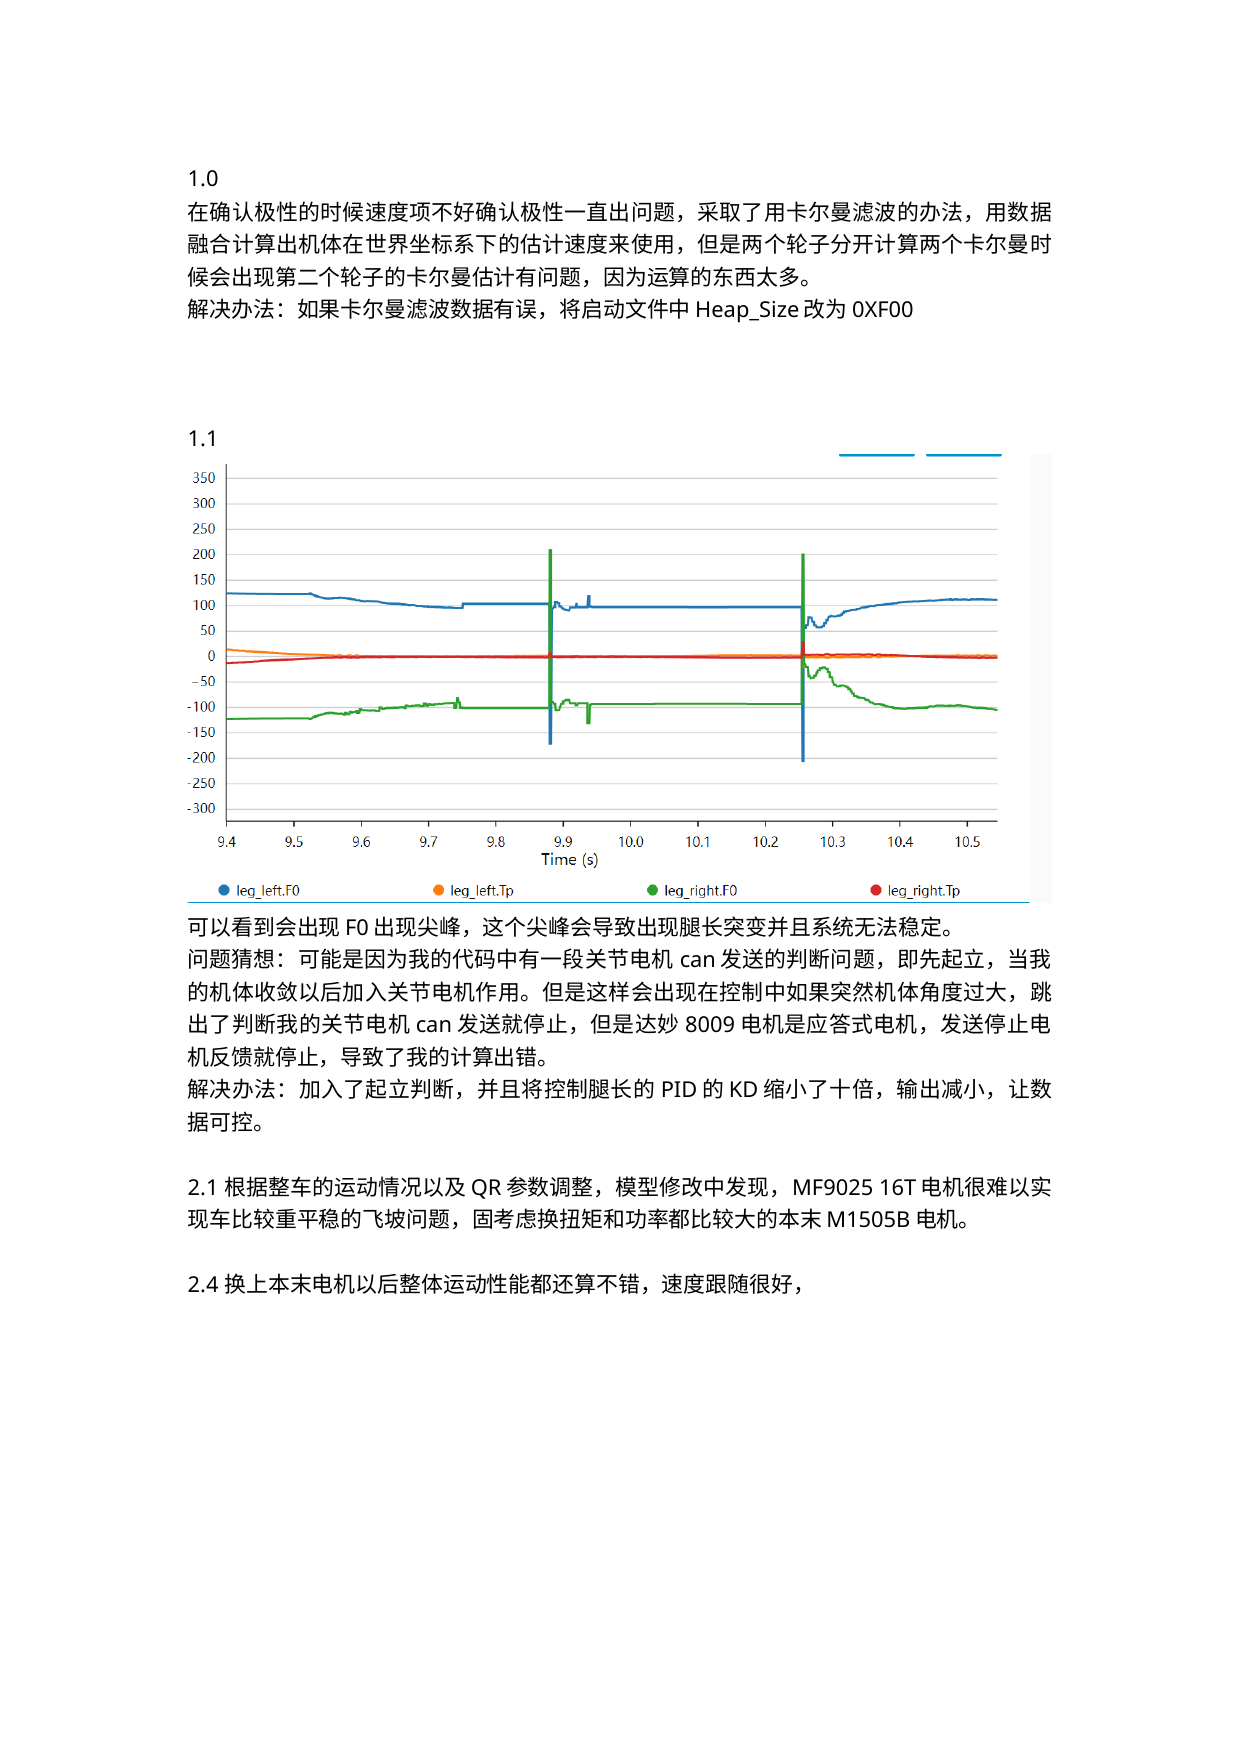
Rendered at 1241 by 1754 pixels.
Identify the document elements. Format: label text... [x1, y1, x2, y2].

text 问题猜想：可能是因为我的代码中有一段关节电机can发送的判断问题，即先起立，当我的机体收敛以后加入关节电机作用。但是这样会出现在控制中如果突然机体角度过大，跳出了判断我的关节电机can发送就停止，但是达妙8009电机是应答式电机，发送停止电机反馈就停止，导致了我的计算出错。 [187, 942, 1053, 1072]
text 解决办法：如果卡尔曼滤波数据有误，将启动文件中Heap_Size改为0XF00 [187, 292, 1053, 324]
picture [187, 454, 1053, 903]
text 2.4 换上本末电机以后整体运动性能都还算不错，速度跟随很好， [187, 1267, 1053, 1299]
text 1.0 [187, 162, 1053, 194]
text 1.1 [187, 422, 1053, 454]
text 在确认极性的时候速度项不好确认极性一直出问题，采取了用卡尔曼滤波的办法，用数据融合计算出机体在世界坐标系下的估计速度来使用，但是两个轮子分开计算两个卡尔曼时候会出现第二个轮子的卡尔曼估计有问题，因为运算的东西太多。 [187, 194, 1053, 292]
text 2.1 根据整车的运动情况以及QR参数调整，模型修改中发现，MF9025 16T电机很难以实现车比较重平稳的飞坡问题，固考虑换扭矩和功率都比较大的本末M1505B电机。 [187, 1169, 1053, 1234]
text 可以看到会出现F0出现尖峰，这个尖峰会导致出现腿长突变并且系统无法稳定。 [187, 909, 1053, 942]
text 解决办法：加入了起立判断，并且将控制腿长的PID的KD缩小了十倍，输出减小，让数据可控。 [187, 1072, 1053, 1137]
